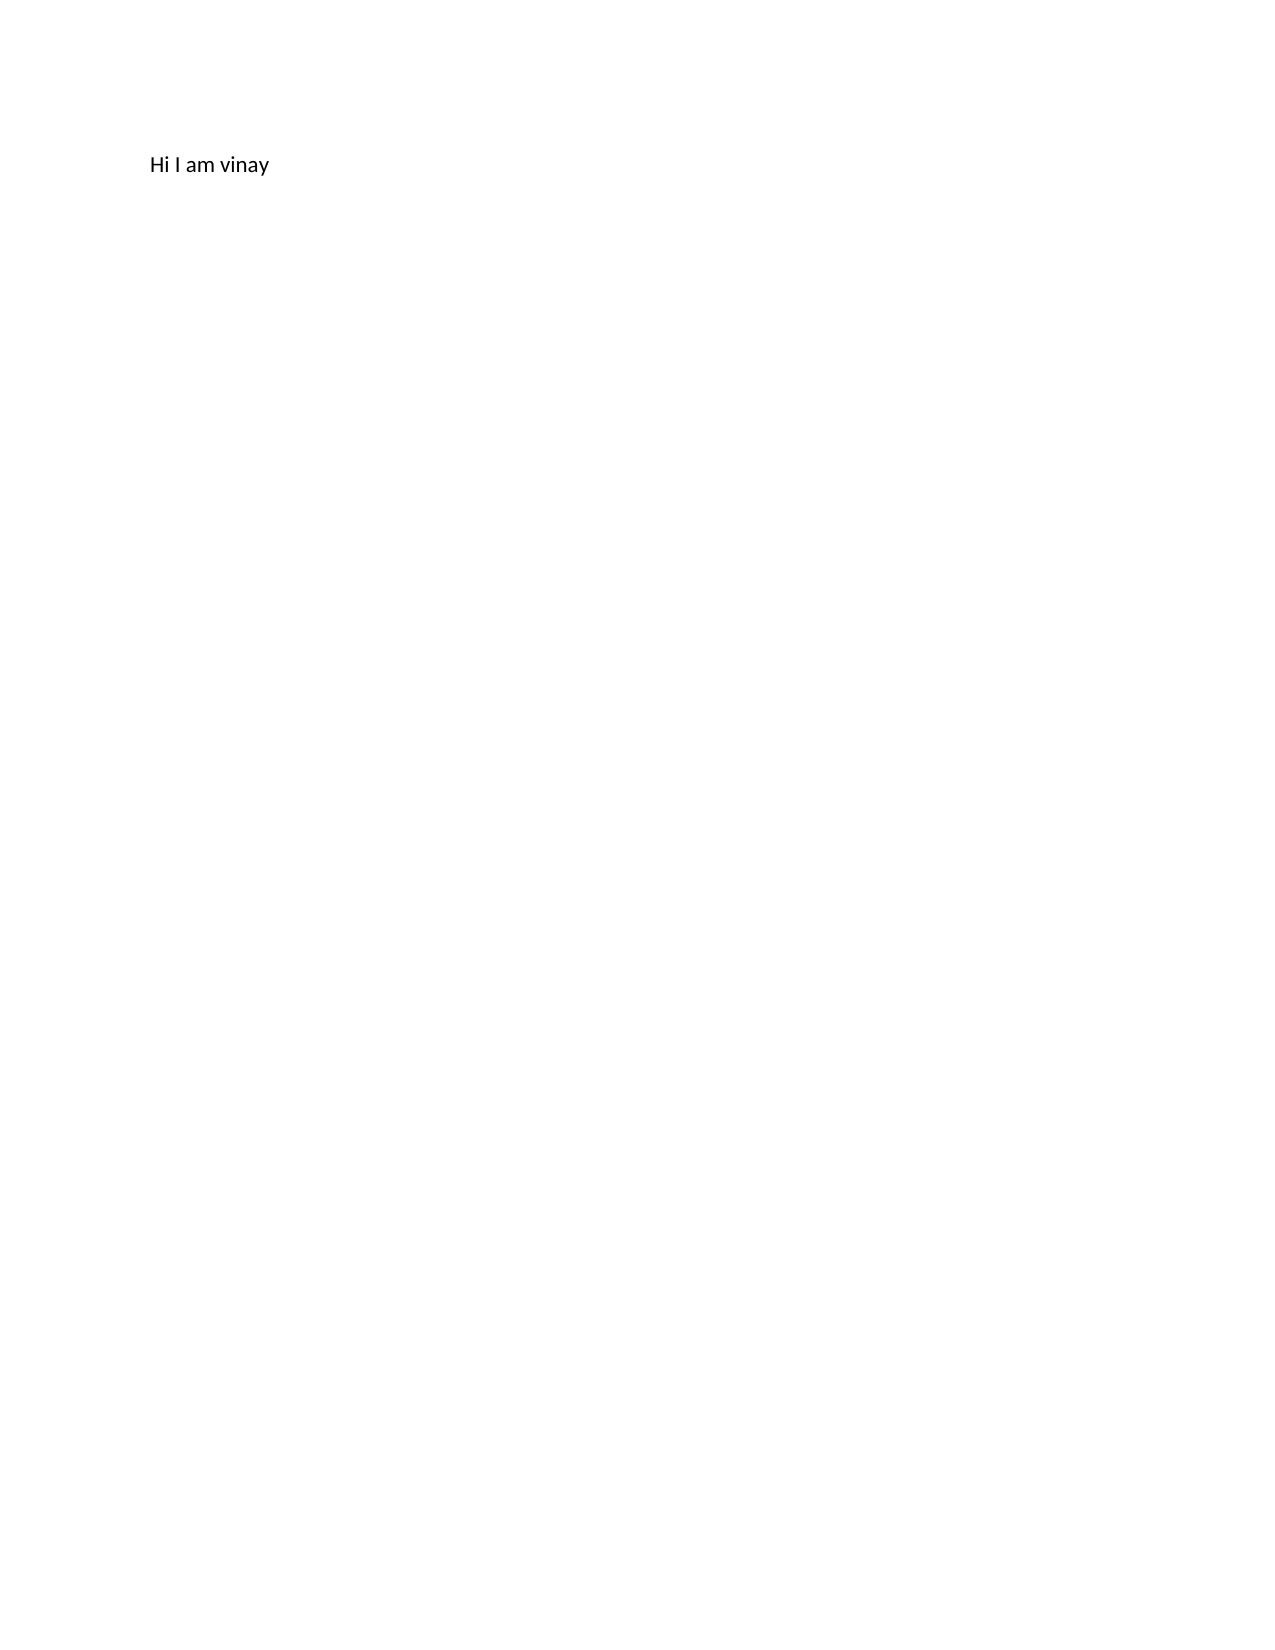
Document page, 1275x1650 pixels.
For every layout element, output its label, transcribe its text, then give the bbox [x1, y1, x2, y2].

text Hi I am vinay [150, 150, 1125, 178]
